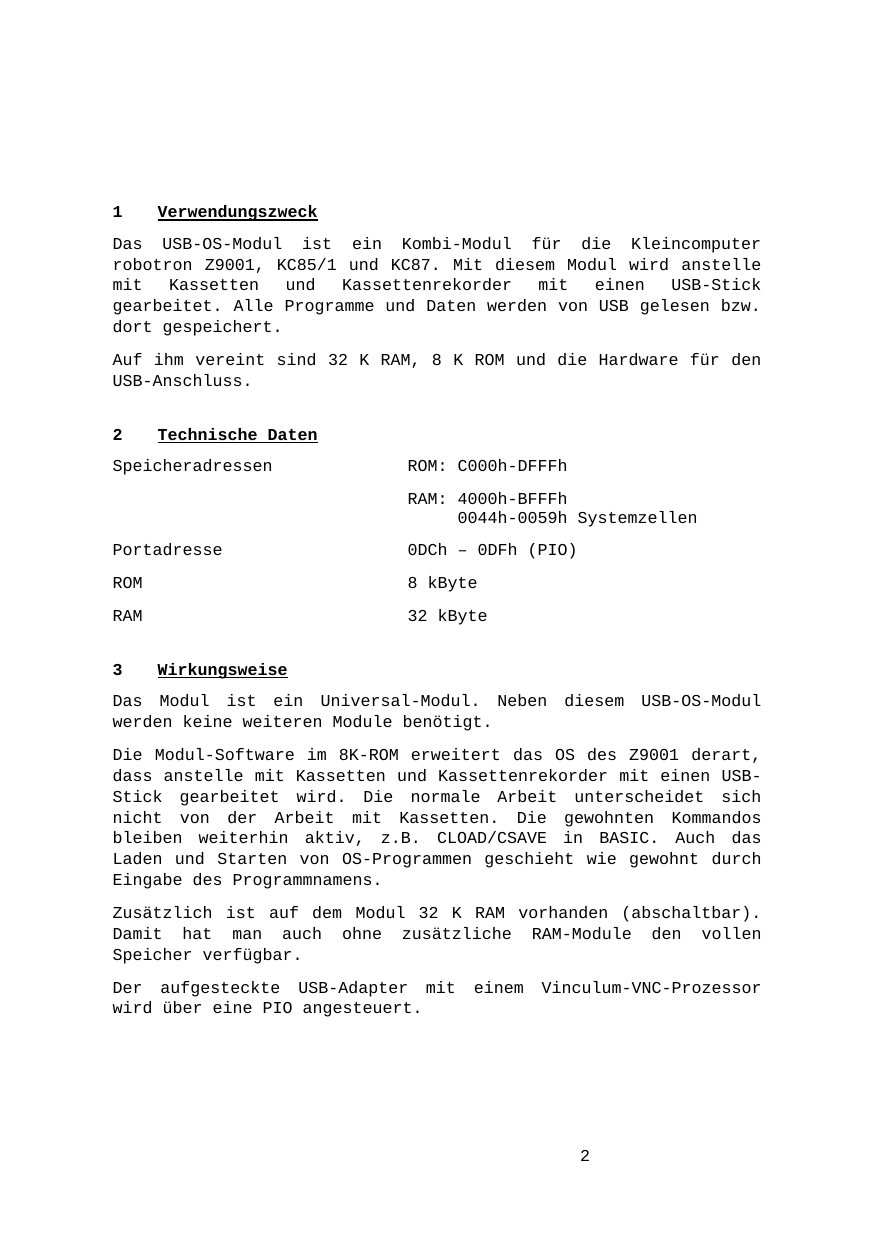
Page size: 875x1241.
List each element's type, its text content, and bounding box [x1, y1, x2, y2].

text Das USB-OS-Modul ist ein Kombi-Modul für die Kleincomputer robotron Z9001, KC85/1 und KC87. Mit diesem Modul wird anstelle mit Kassetten und Kassettenrekorder mit einen USB-Stick gearbeitet. Alle Programme und Daten werden von USB gelesen bzw. dort gespeichert. [112, 235, 762, 337]
subtitle Wirkungsweise [112, 662, 762, 681]
text ROM 8 kByte [112, 574, 762, 593]
text Die Modul-Software im 8K-ROM erweitert das OS des Z9001 derart, dass anstelle mit Kassetten und Kassettenrekorder mit einen USB-Stick gearbeitet wird. Die normale Arbeit unterscheidet sich nicht von der Arbeit mit Kassetten. Die gewohnten Kommandos bleiben weiterhin aktiv, z.B. CLOAD/CSAVE in BASIC. Auch das Laden und Starten von OS-Programmen geschieht wie gewohnt durch Eingabe des Programmnamens. [112, 747, 762, 890]
text 0044h-0059h Systemzellen [407, 510, 762, 529]
text Das Modul ist ein Universal-Modul. Neben diesem USB-OS-Modul werden keine weiteren Module benötigt. [112, 693, 762, 733]
text Portadresse 0DCh – 0DFh (PIO) [112, 541, 762, 560]
text Der aufgesteckte USB-Adapter mit einem Vinculum-VNC-Prozessor wird über eine PIO angesteuert. [112, 979, 762, 1019]
text RAM 32 kByte [112, 608, 762, 626]
text Auf ihm vereint sind 32 K RAM, 8 K ROM und die Hardware für den USB-Anschluss. [112, 352, 762, 391]
text Zusätzlich ist auf dem Modul 32 K RAM vorhanden (abschaltbar). Damit hat man auch ohne zusätzliche RAM-Module den vollen Speicher verfügbar. [112, 904, 762, 965]
text Speicheradressen ROM: C000h-DFFFh [112, 458, 762, 477]
subtitle Verwendungszweck [112, 204, 762, 223]
text RAM: 4000h-BFFFh [407, 491, 762, 510]
subtitle Technische Daten [112, 426, 762, 445]
